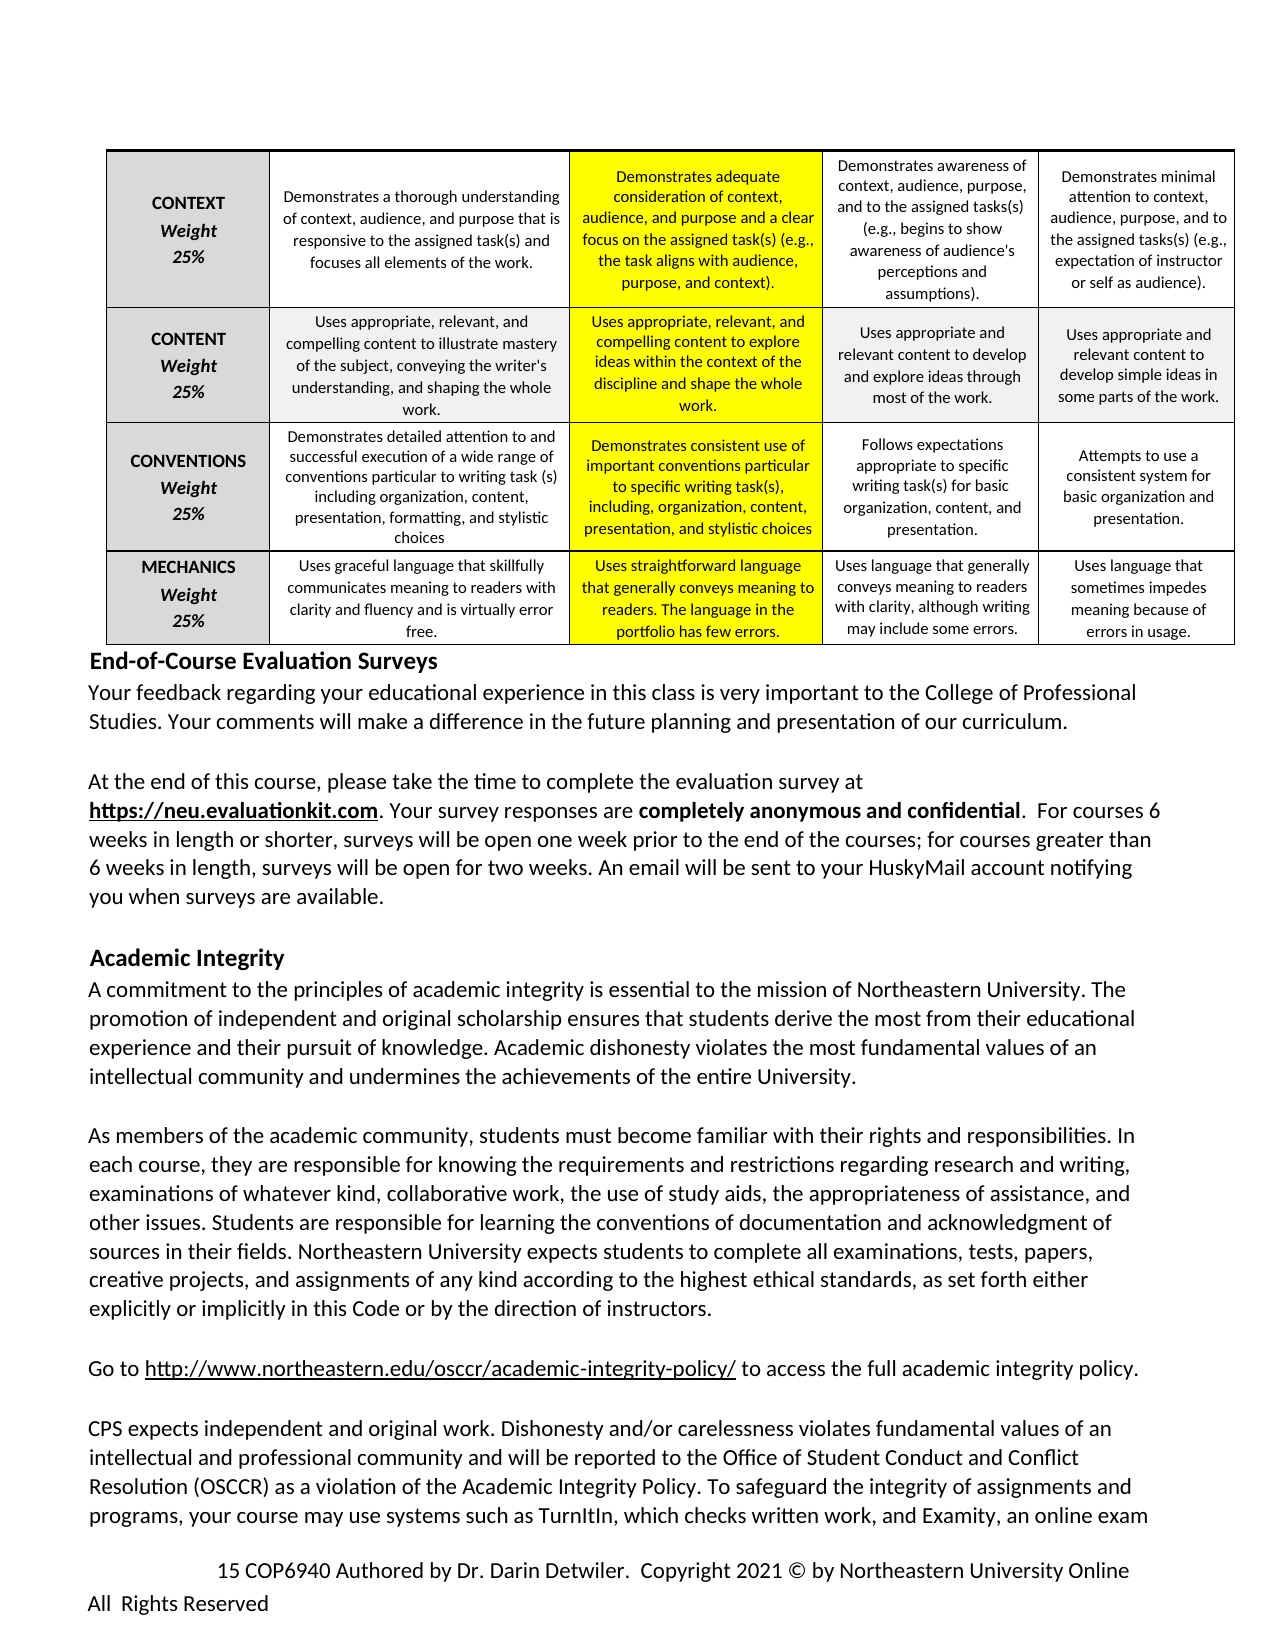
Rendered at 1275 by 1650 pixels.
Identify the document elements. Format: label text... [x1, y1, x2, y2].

table_cell MECHANICS Weight 25% [107, 552, 269, 644]
table_cell CONVENTIONS Weight 25% [107, 423, 269, 550]
table_cell Uses appropriate and relevant content to develop simple ideas in some parts of the work. [1039, 308, 1234, 422]
subtitle End-of-Course Evaluation Surveys [89, 645, 1238, 676]
subtitle Academic Integrity [89, 942, 1238, 972]
table_cell Attempts to use a consistent system for basic organization and presentation. [1039, 423, 1234, 550]
table_cell Uses appropriate, relevant, and compelling content to illustrate mastery of the subject, conveying the writer's understanding, and shaping the whole work. [270, 308, 569, 422]
table_cell Demonstrates consistent use of important conventions particular to specific writing task(s), including, organization, content, presentation, and stylistic choices [570, 423, 822, 550]
table_cell Demonstrates awareness of context, audience, purpose, and to the assigned tasks(s) (e.g., begins to show awareness of audience's perceptions and assumptions). [823, 152, 1038, 307]
table_cell Uses graceful language that skillfully communicates meaning to readers with clarity and fluency and is virtually error free. [270, 552, 569, 644]
table_cell Follows expectations appropriate to specific writing task(s) for basic organization, content, and presentation. [823, 423, 1038, 550]
table_cell Demonstrates minimal attention to context, audience, purpose, and to the assigned tasks(s) (e.g., expectation of instructor or self as audience). [1039, 152, 1234, 307]
text Your feedback regarding your educational experience in this class is very important to the College of Professional Studies. Your comments will make a difference in the future planning and presentation of our curriculum. [88, 678, 1163, 735]
table_cell Demonstrates detailed attention to and successful execution of a wide range of conventions particular to writing task (s) including organization, content, presentation, formatting, and stylistic choices [270, 423, 569, 550]
table_cell Demonstrates a thorough understanding of context, audience, and purpose that is responsive to the assigned task(s) and focuses all elements of the work. [270, 152, 569, 307]
table_cell Demonstrates adequate consideration of context, audience, and purpose and a clear focus on the assigned task(s) (e.g., the task aligns with audience, purpose, and context). [570, 152, 822, 307]
text Go to http://www.northeastern.edu/osccr/academic-integrity-policy/ to access the full academic integrity policy. [88, 1354, 1238, 1382]
table_cell Uses straightforward language that generally conveys meaning to readers. The language in the portfolio has few errors. [570, 552, 822, 644]
table_cell Uses language that sometimes impedes meaning because of errors in usage. [1039, 552, 1234, 644]
table_cell Uses appropriate and relevant content to develop and explore ideas through most of the work. [823, 308, 1038, 422]
table_cell Uses language that generally conveys meaning to readers with clarity, although writing may include some errors. [823, 552, 1038, 644]
table_cell CONTENT Weight 25% [107, 308, 269, 422]
text As members of the academic community, students must become familiar with their rights and responsibilities. In each course, they are responsible for knowing the requirements and restrictions regarding research and writing, examinations of whatever kind, collaborative work, the use of study aids, the appropriateness of assistance, and other issues. Students are responsible for learning the conventions of documentation and acknowledgment of sources in their fields. Northeastern University expects students to complete all examinations, tests, papers, creative projects, and assignments of any kind according to the highest ethical standards, as set forth either explicitly or implicitly in this Code or by the direction of instructors. [88, 1121, 1163, 1322]
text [88, 1414, 1163, 1529]
table_cell CONTEXT Weight 25% [107, 152, 269, 307]
text A commitment to the principles of academic integrity is essential to the mission of Northeastern University. The promotion of independent and original scholarship ensures that students derive the most from their educational experience and their pursuit of knowledge. Academic dishonesty violates the most fundamental values of an intellectual community and undermines the achievements of the entire University. [88, 975, 1163, 1090]
text At the end of this course, please take the time to complete the evaluation survey at https://neu.evaluationkit.com. Your survey responses are completely anonymous and confidential. For courses 6 weeks in length or shorter, surveys will be open one week prior to the end of the courses; for courses greater than 6 weeks in length, surveys will be open for two weeks. An email will be sent to your HuskyMail account notifying you when surveys are available. [88, 767, 1163, 910]
table_cell Uses appropriate, relevant, and compelling content to explore ideas within the context of the discipline and shape the whole work. [570, 308, 822, 422]
